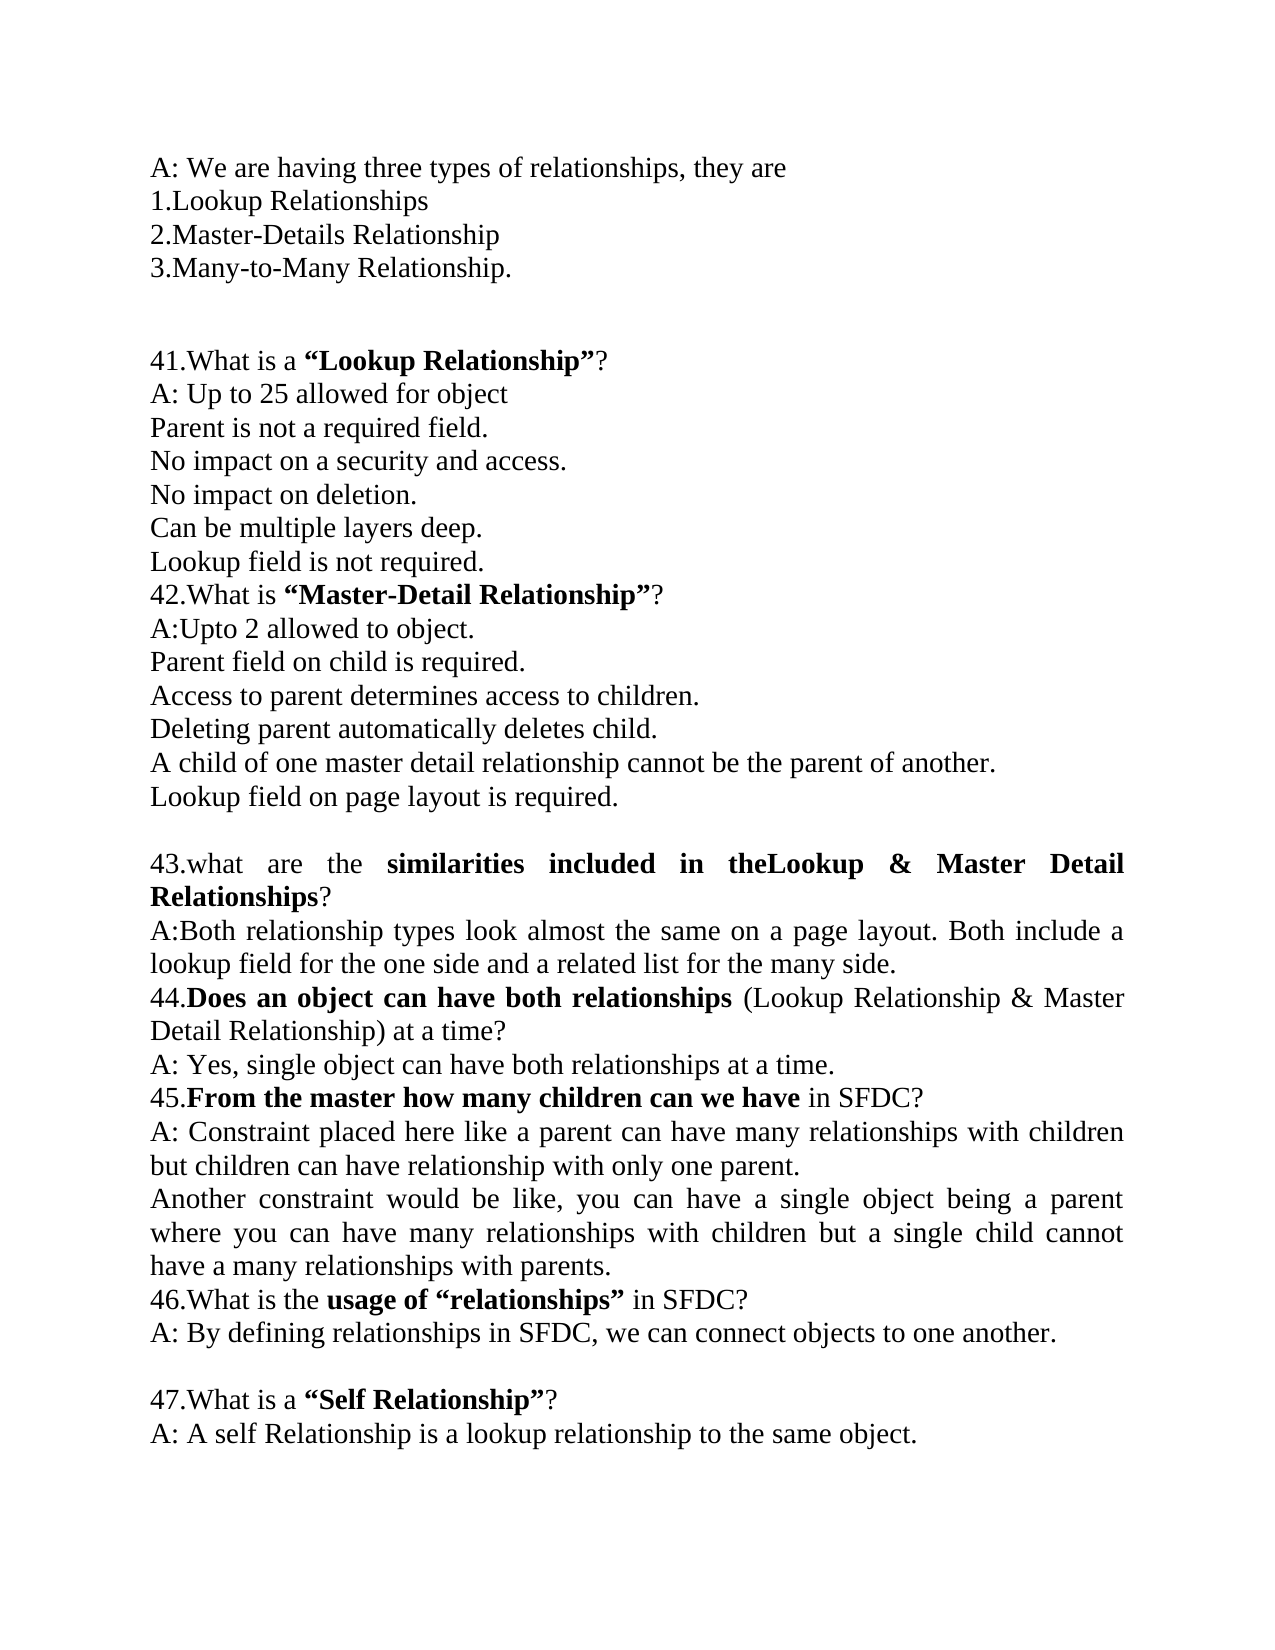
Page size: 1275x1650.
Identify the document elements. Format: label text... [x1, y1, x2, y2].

text A: We are having three types of relationships, they are [150, 150, 1125, 183]
text 42.What is “Master-Detail Relationship”? [150, 577, 1125, 611]
text Can be multiple layers deep. [150, 510, 1125, 544]
text Parent is not a required field. [150, 410, 1125, 443]
text Deleting parent automatically deletes child. [150, 712, 1125, 745]
text A: Up to 25 allowed for object [150, 376, 1125, 410]
text A: By defining relationships in SFDC, we can connect objects to one another. [150, 1315, 1125, 1349]
text Parent field on child is required. [150, 644, 1125, 678]
text No impact on deletion. [150, 477, 1125, 510]
text Another constraint would be like, you can have a single object being a parent where you can have many relationships with children but a single child cannot have a many relationships with parents. [150, 1181, 1125, 1282]
text Lookup field on page layout is required. [150, 779, 1125, 812]
text 1.Lookup Relationships [150, 183, 1125, 217]
text 45.From the master how many children can we have in SFDC? [150, 1081, 1125, 1114]
text 41.What is a “Lookup Relationship”? [150, 343, 1125, 376]
text Lookup field is not required. [150, 544, 1125, 577]
text 3.Many-to-Many Relationship. [150, 251, 1125, 284]
text A: Yes, single object can have both relationships at a time. [150, 1047, 1125, 1081]
text A:Upto 2 allowed to object. [150, 611, 1125, 644]
text Access to parent determines access to children. [150, 678, 1125, 712]
text A: A self Relationship is a lookup relationship to the same object. [150, 1416, 1125, 1449]
text A:Both relationship types look almost the same on a page layout. Both include a lookup field for the one side and a related list for the many side. [150, 913, 1125, 980]
text 2.Master-Details Relationship [150, 217, 1125, 251]
text 47.What is a “Self Relationship”? [150, 1382, 1125, 1416]
text A child of one master detail relationship cannot be the parent of another. [150, 745, 1125, 779]
text 46.What is the usage of “relationships” in SFDC? [150, 1282, 1125, 1315]
text A: Constraint placed here like a parent can have many relationships with children but children can have relationship with only one parent. [150, 1114, 1125, 1181]
text No impact on a security and access. [150, 443, 1125, 477]
text 43.what are the similarities included in theLookup & Master Detail Relationships? [150, 846, 1125, 913]
text 44.Does an object can have both relationships (Lookup Relationship & Master Detail Relationship) at a time? [150, 980, 1125, 1047]
